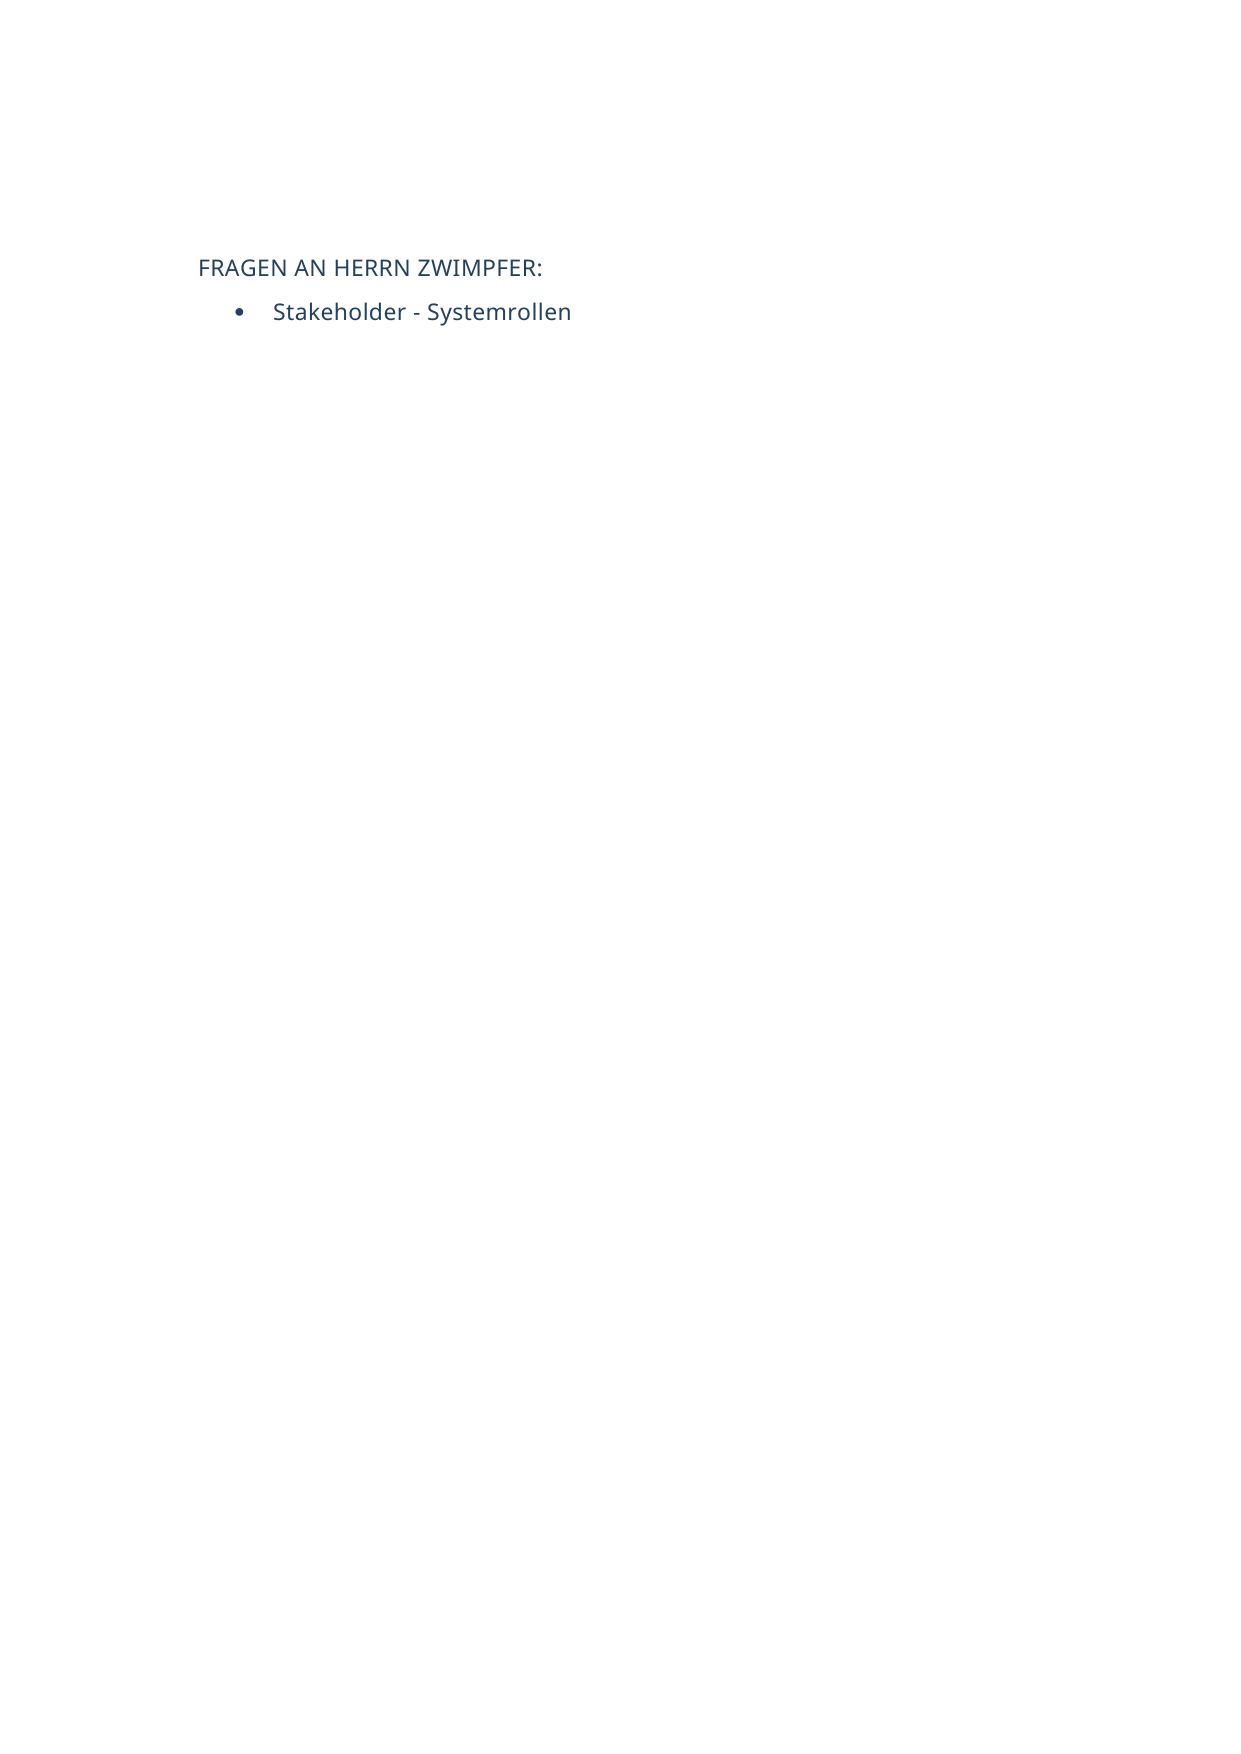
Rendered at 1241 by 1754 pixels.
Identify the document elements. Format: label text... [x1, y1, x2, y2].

text FRAGEN AN HERRN ZWIMPFER: [198, 252, 1115, 283]
list Stakeholder - Systemrollen [235, 295, 1115, 327]
